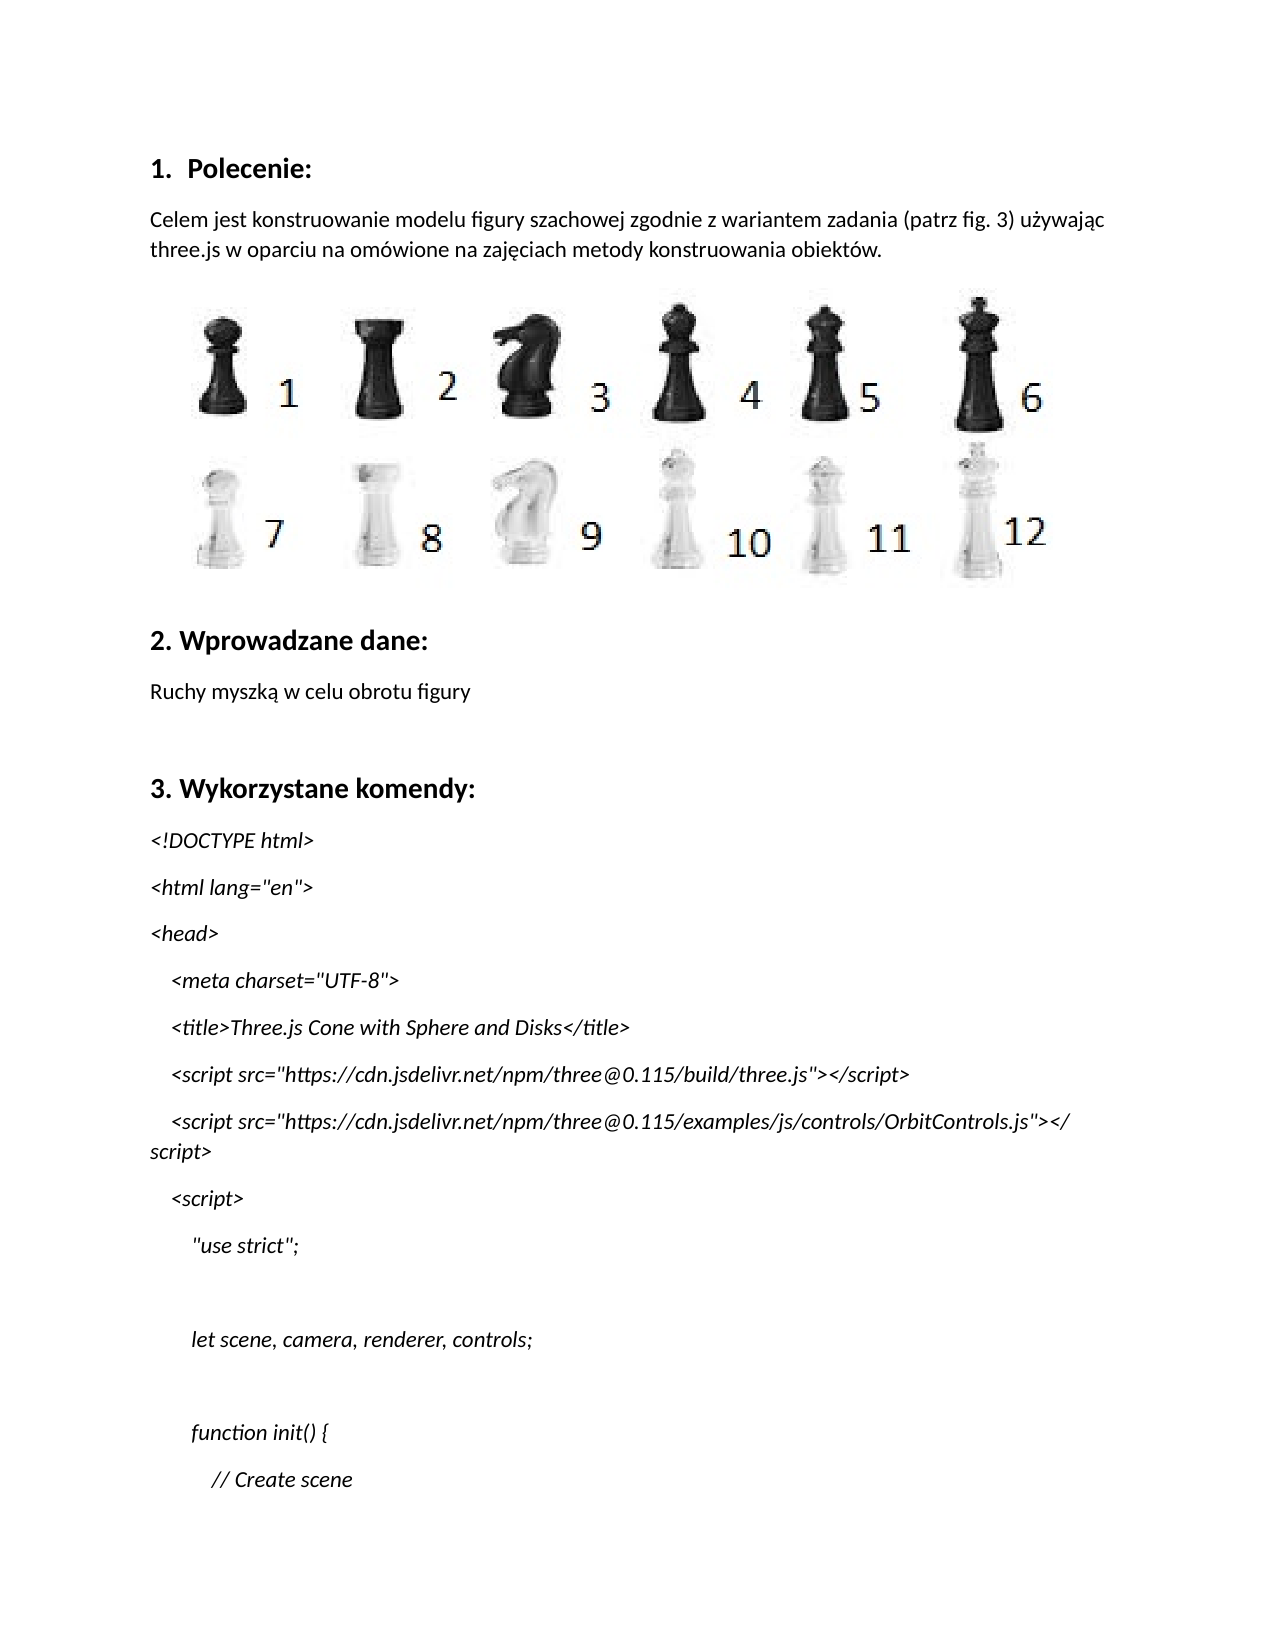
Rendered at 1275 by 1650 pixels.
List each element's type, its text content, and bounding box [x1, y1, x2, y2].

text // Create scene [150, 1465, 1125, 1493]
text 3. Wykorzystane komendy: [150, 771, 1125, 806]
text let scene, camera, renderer, controls; [150, 1325, 1125, 1353]
text <head> [150, 919, 1125, 947]
text <!DOCTYPE html> [150, 826, 1125, 854]
text <meta charset="UTF-8"> [150, 966, 1125, 994]
text <script> [150, 1184, 1125, 1212]
text <script src="https://cdn.jsdelivr.net/npm/three@0.115/examples/js/controls/OrbitControls.js"></script> [150, 1107, 1125, 1165]
text Ruchy myszką w celu obrotu figury [150, 677, 1125, 705]
text <script src="https://cdn.jsdelivr.net/npm/three@0.115/build/three.js"></script> [150, 1060, 1125, 1088]
text <html lang="en"> [150, 873, 1125, 901]
text 2. Wprowadzane dane: [150, 622, 1125, 657]
list Polecenie: [150, 150, 1125, 186]
text Celem jest konstruowanie modelu figury szachowej zgodnie z wariantem zadania (patrz fig. 3) używając three.js w oparciu na omówione na zajęciach metody konstruowania obiektów. [150, 205, 1125, 263]
text function init() { [150, 1418, 1125, 1446]
text "use strict"; [150, 1231, 1125, 1259]
text <title>Three.js Cone with Sphere and Disks</title> [150, 1013, 1125, 1041]
picture [150, 282, 1125, 603]
